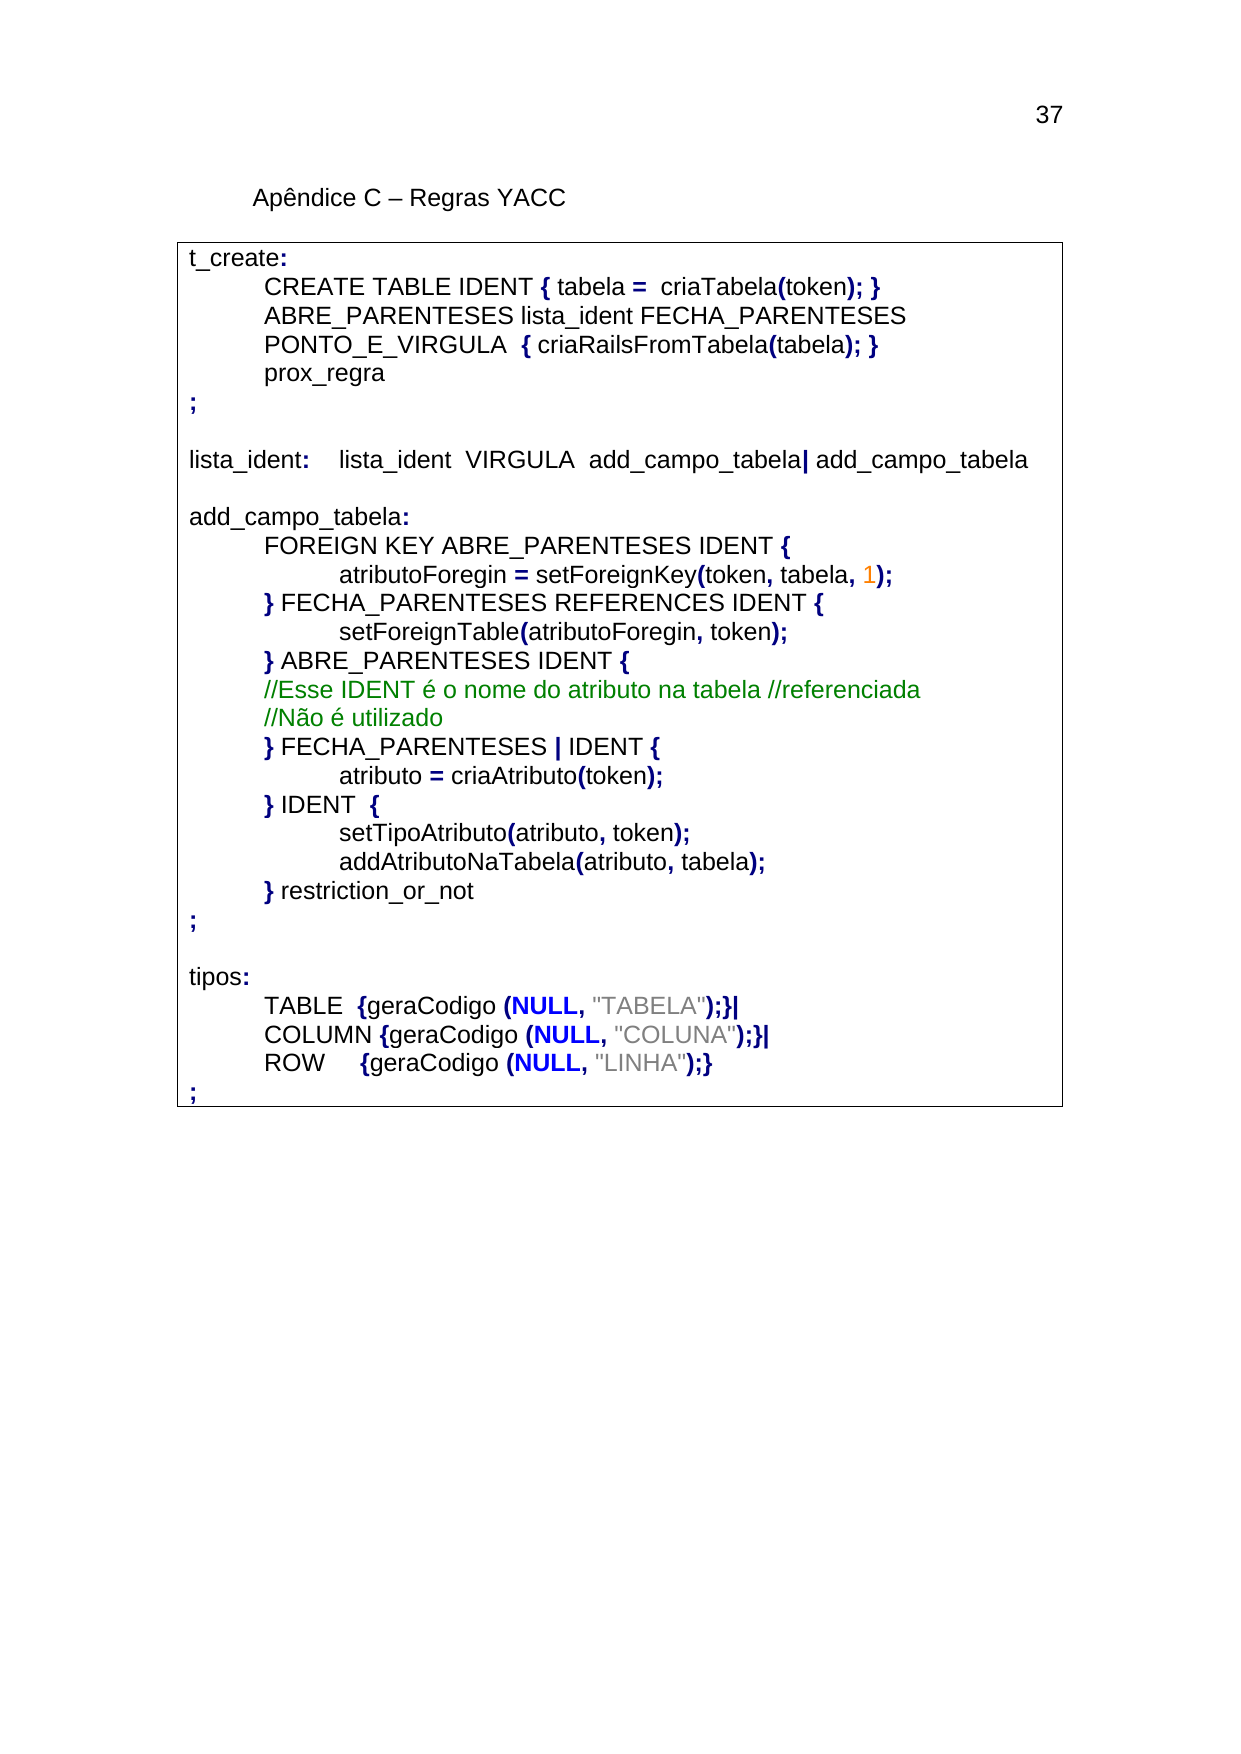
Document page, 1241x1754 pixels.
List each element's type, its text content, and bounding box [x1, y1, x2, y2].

text Apêndice C – Regras YACC [177, 182, 1063, 211]
table_header t_create: CREATE TABLE IDENT { tabela = criaTabela(token); } ABRE_PARENTESES lista_ident FECHA_PARENTESES PONTO_E_VIRGULA { criaRailsFromTabela(tabela); } prox_regra ; lista_ident: lista_ident VIRGULA add_campo_tabela| add_campo_tabela add_campo_tabela: FOREIGN KEY ABRE_PARENTESES IDENT { atributoForegin = setForeignKey(token, tabela, 1); } FECHA_PARENTESES REFERENCES IDENT { setForeignTable(atributoForegin, token); } ABRE_PARENTESES IDENT { //Esse IDENT é o nome do atributo na tabela //referenciada //Não é utilizado } FECHA_PARENTESES | IDENT { atributo = criaAtributo(token); } IDENT { setTipoAtributo(atributo, token); addAtributoNaTabela(atributo, tabela); } restriction_or_not ; tipos: TABLE {geraCodigo (NULL, "TABELA");}| COLUMN {geraCodigo (NULL, "COLUNA");}| ROW {geraCodigo (NULL, "LINHA");} ; [178, 243, 1062, 1106]
